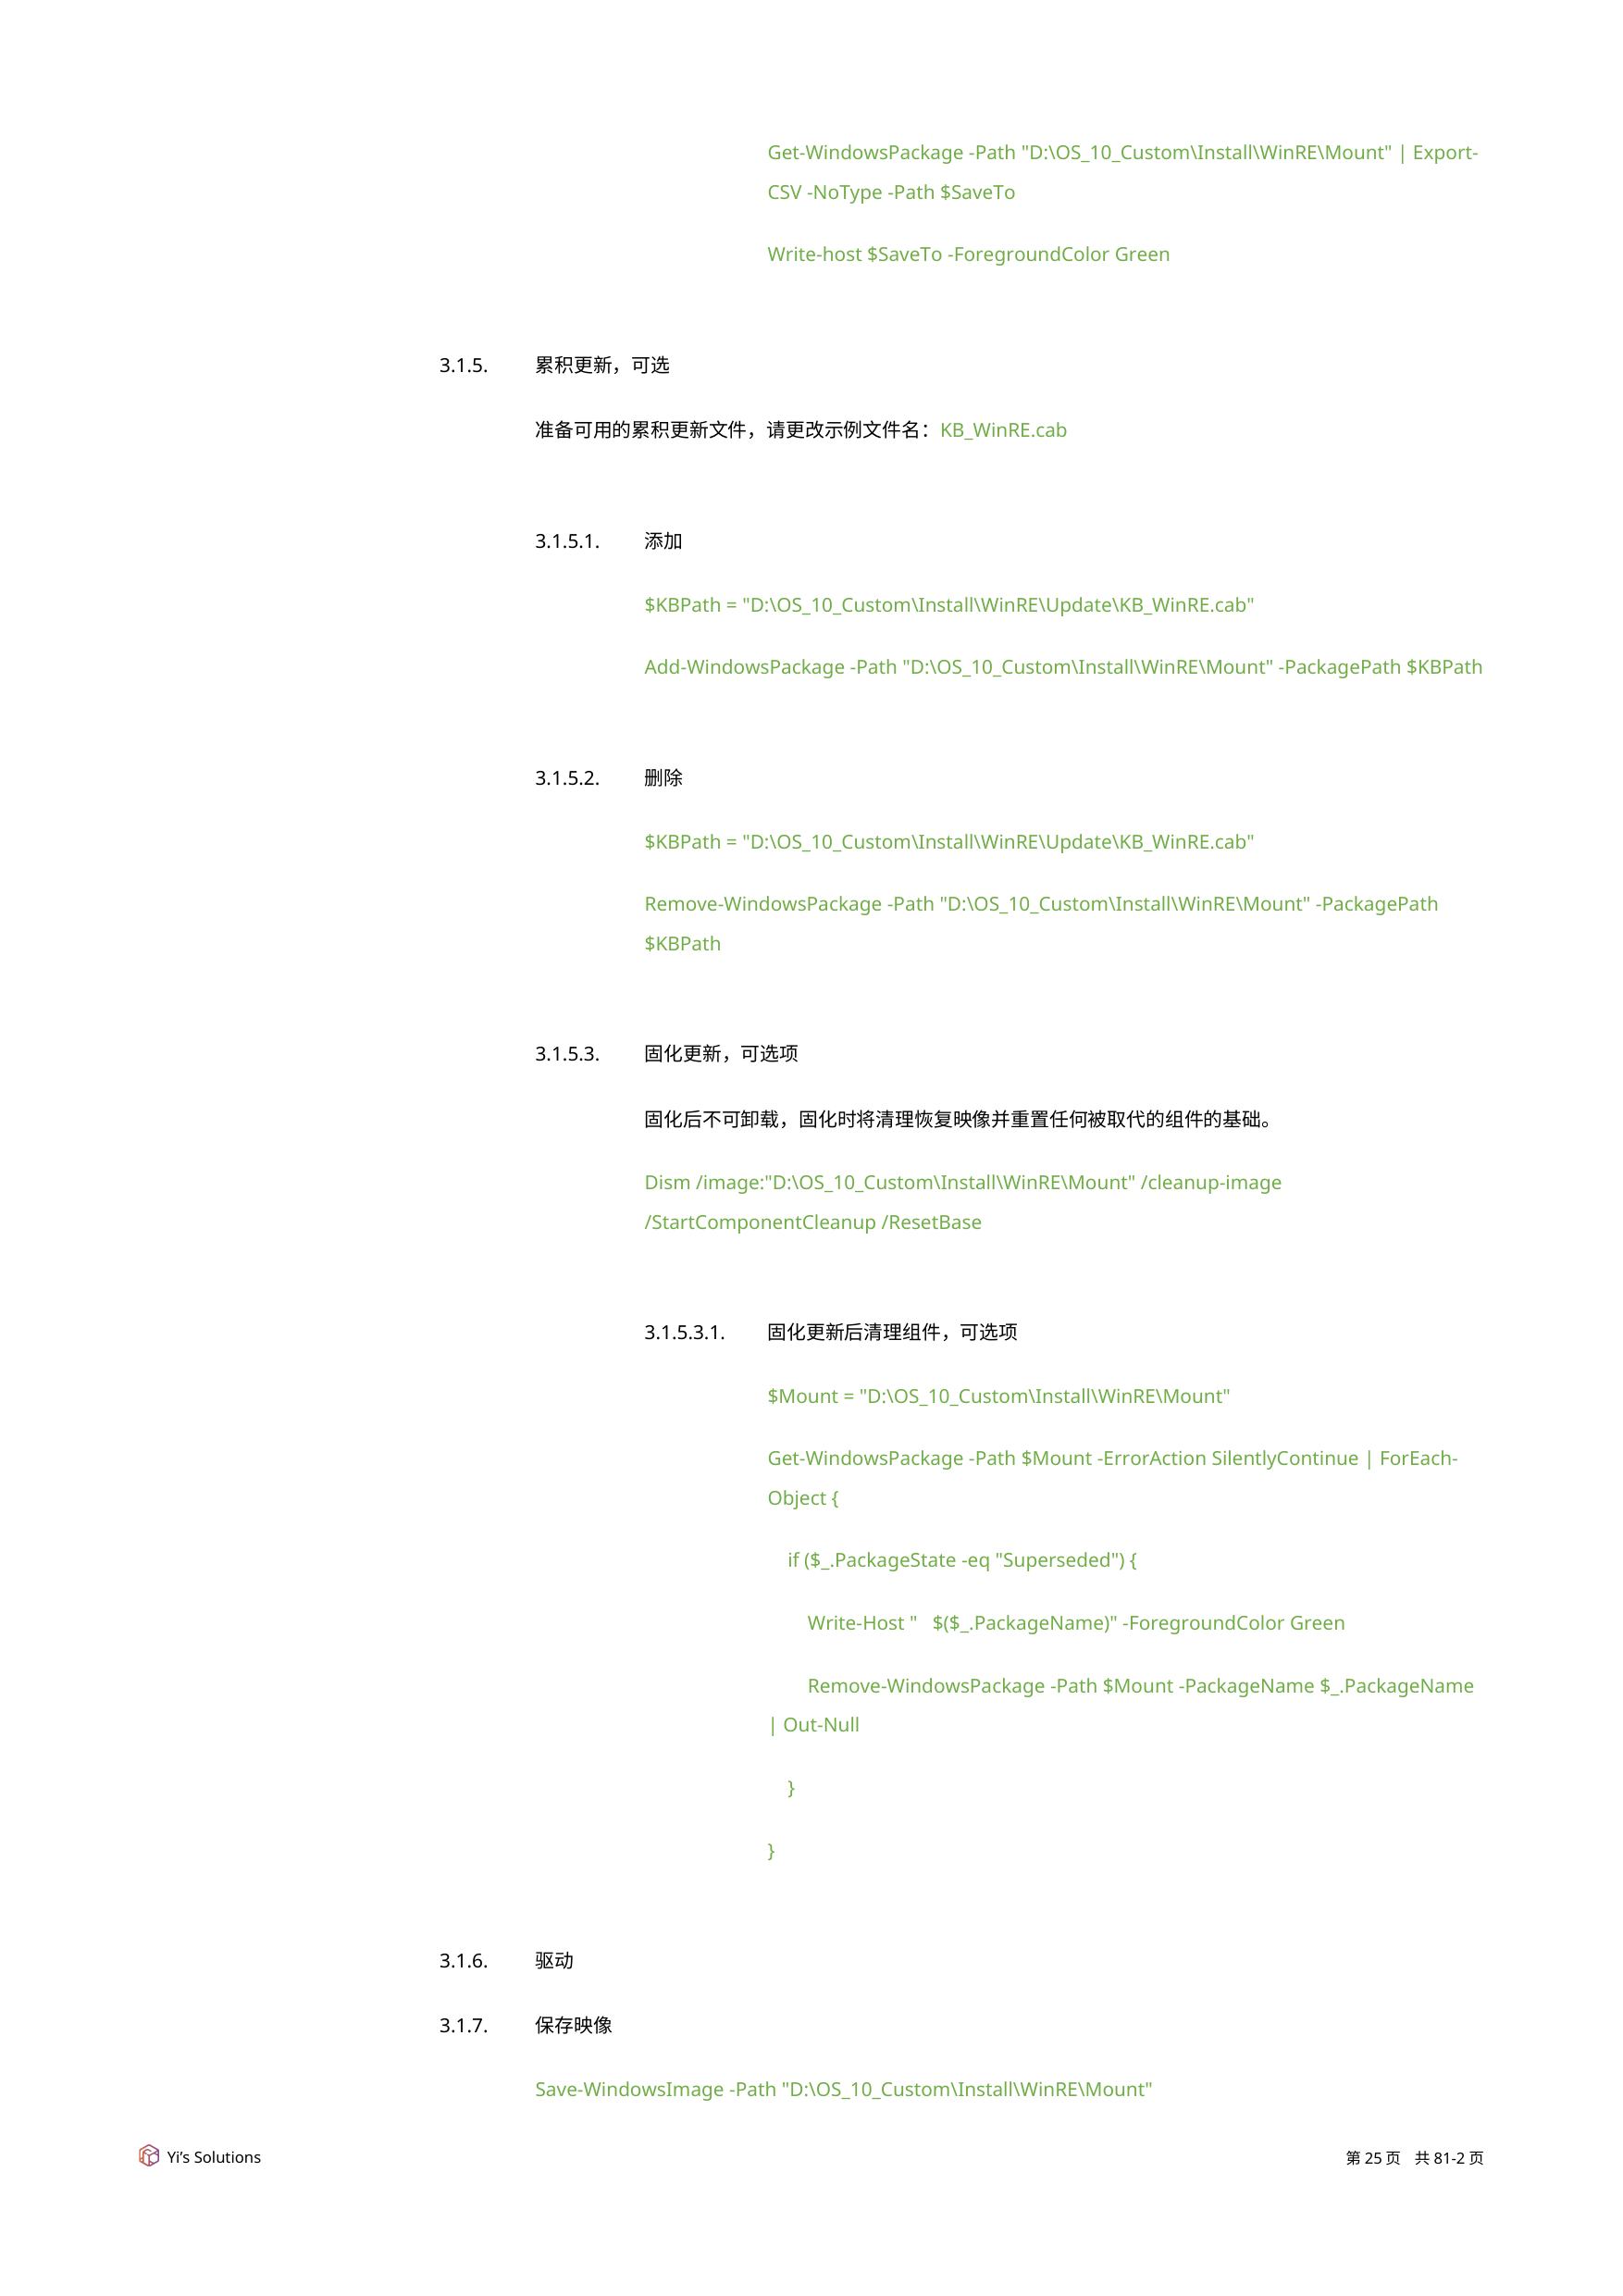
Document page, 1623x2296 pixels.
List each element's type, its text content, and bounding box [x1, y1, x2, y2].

text Save-WindowsImage -Path "D:\OS_10_Custom\Install\WinRE\Mount" [535, 2076, 1484, 2103]
text } [767, 1837, 1484, 1863]
text Remove-WindowsPackage -Path "D:\OS_10_Custom\Install\WinRE\Mount" -PackagePath $KBPath [644, 890, 1484, 956]
text if ($_.PackageState -eq "Superseded") { [767, 1547, 1484, 1573]
text $Mount = "D:\OS_10_Custom\Install\WinRE\Mount" [767, 1383, 1484, 1409]
subtitle 固化更新，可选项 [535, 1038, 1484, 1067]
text 固化后不可卸载，固化时将清理恢复映像并重置任何被取代的组件的基础。 [644, 1104, 1484, 1132]
text Write-Host " $($_.PackageName)" -ForegroundColor Green [767, 1609, 1484, 1636]
text Dism /image:"D:\OS_10_Custom\Install\WinRE\Mount" /cleanup-image /StartComponentCleanup /ResetBase [644, 1169, 1484, 1235]
list $KBPath = "D:\OS_10_Custom\Install\WinRE\Update\KB_WinRE.cab" [644, 591, 1484, 617]
text Remove-WindowsPackage -Path $Mount -PackageName $_.PackageName | Out-Null [767, 1672, 1484, 1738]
text $KBPath = "D:\OS_10_Custom\Install\WinRE\Update\KB_WinRE.cab" [644, 828, 1484, 854]
list Get-WindowsPackage -Path "D:\OS_10_Custom\Install\WinRE\Mount" | Export-CSV -NoType -Path $SaveTo [767, 139, 1484, 205]
text } [767, 1774, 1484, 1801]
picture [139, 2144, 159, 2166]
list Write-host $SaveTo -ForegroundColor Green [767, 241, 1484, 267]
text 准备可用的累积更新文件，请更改示例文件名：KB_WinRE.cab [535, 415, 1484, 442]
subtitle 驱动 [440, 1945, 1484, 1974]
subtitle 添加 [535, 527, 1484, 554]
list Add-WindowsPackage -Path "D:\OS_10_Custom\Install\WinRE\Mount" -PackagePath $KBPath [644, 654, 1484, 680]
subtitle 固化更新后清理组件，可选项 [644, 1317, 1484, 1346]
subtitle 累积更新，可选 [440, 350, 1484, 378]
text Get-WindowsPackage -Path $Mount -ErrorAction SilentlyContinue | ForEach-Object { [767, 1445, 1484, 1510]
subtitle 保存映像 [440, 2011, 1484, 2039]
subtitle 删除 [535, 763, 1484, 790]
